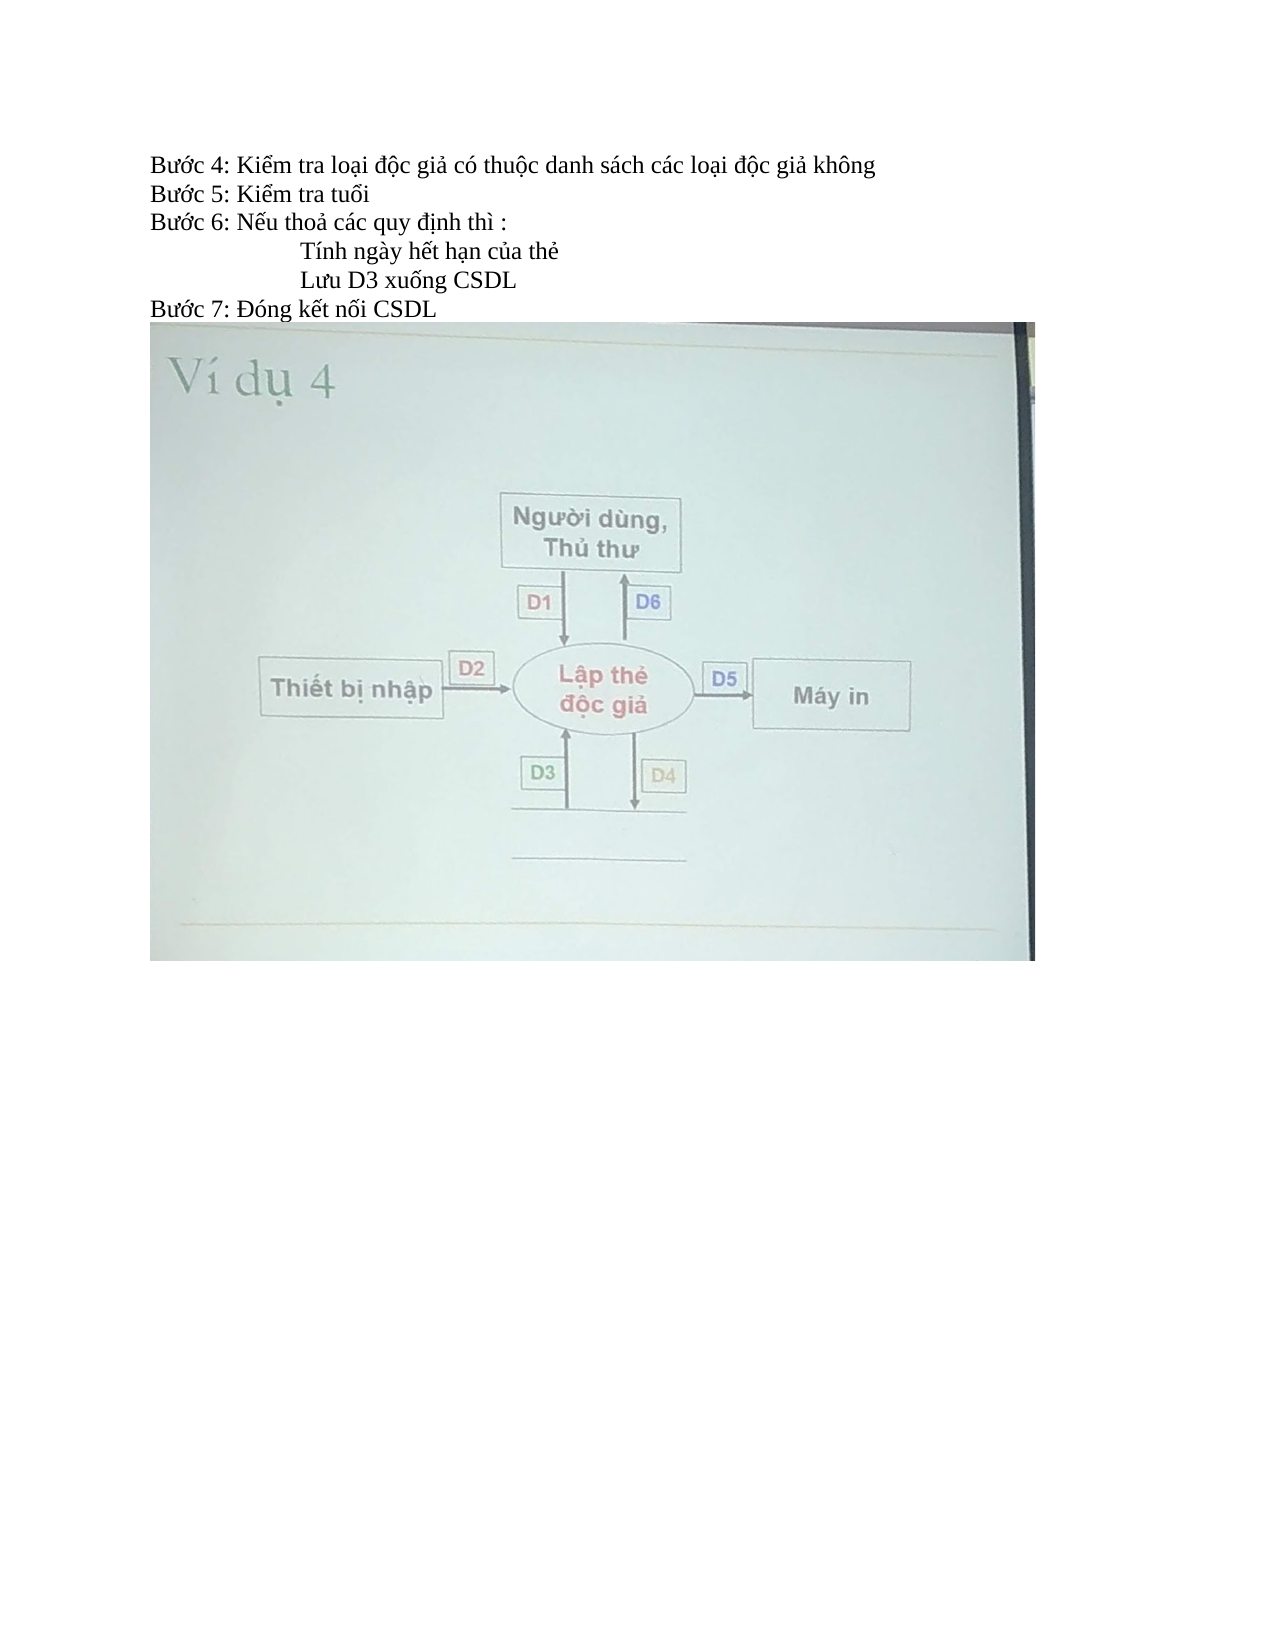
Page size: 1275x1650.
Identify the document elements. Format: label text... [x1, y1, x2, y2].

text Bước 7: Đóng kết nối CSDL [150, 294, 1125, 322]
text Bước 6: Nếu thoả các quy định thì : [150, 207, 1125, 236]
text Tính ngày hết hạn của thẻ [150, 236, 1125, 265]
text Bước 5: Kiểm tra tuổi [150, 179, 1125, 207]
text Lưu D3 xuống CSDL [150, 265, 1125, 294]
text Bước 4: Kiểm tra loại độc giả có thuộc danh sách các loại độc giả không [150, 150, 1125, 179]
picture [150, 322, 1035, 961]
